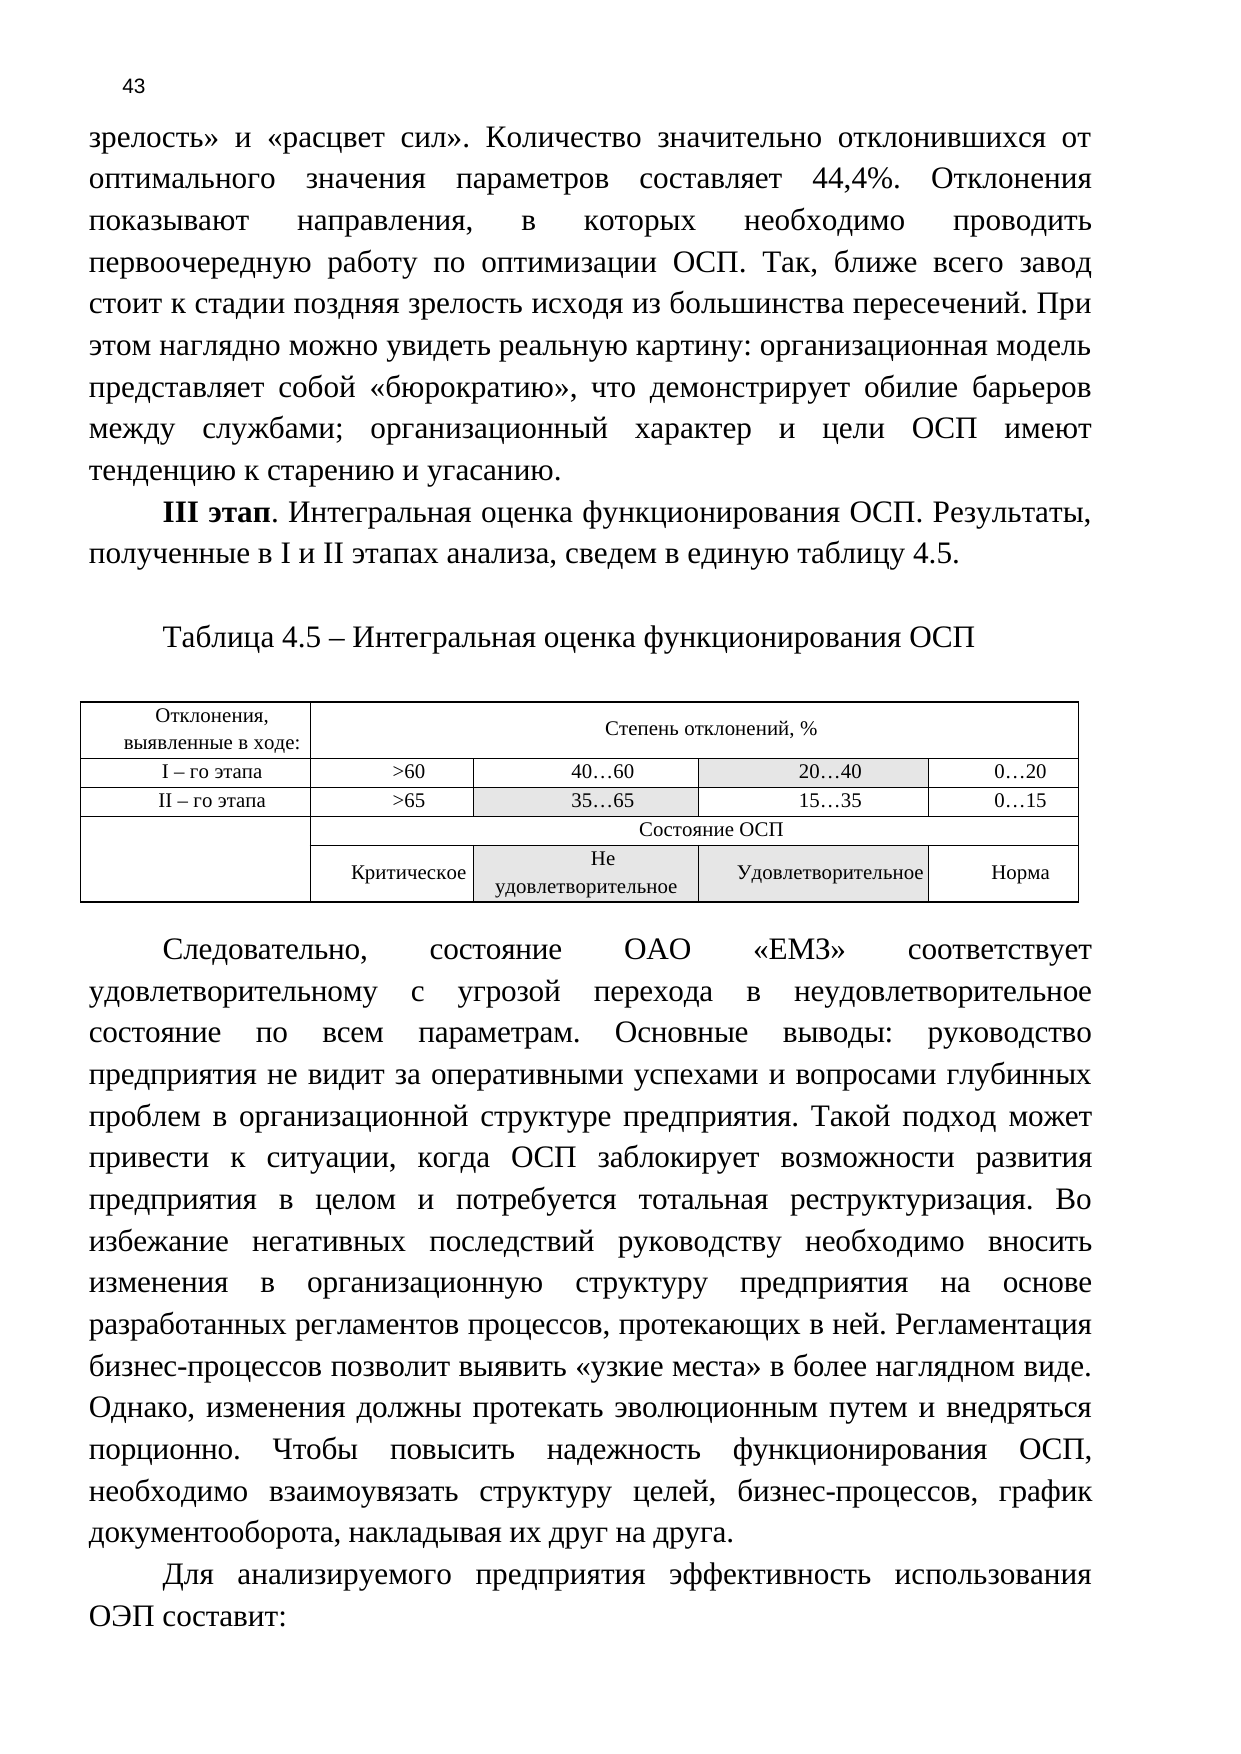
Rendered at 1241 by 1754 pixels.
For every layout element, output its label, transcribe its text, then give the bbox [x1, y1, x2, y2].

table_cell >65 [311, 788, 473, 816]
table_header Степень отклонений, % [311, 703, 1078, 758]
table_cell I – го этапа [81, 759, 310, 787]
table_cell Не удовлетворительное [474, 846, 698, 901]
table_cell [81, 817, 310, 901]
table_cell 0…20 [929, 759, 1078, 787]
table_cell 40…60 [474, 759, 698, 787]
text Следовательно, состояние ОАО «ЕМЗ» соответствует удовлетворительному с угрозой перехода в неудовлетворительное состояние по всем параметрам. Основные выводы: руководство предприятия не видит за оперативными успехами и вопросами глубинных проблем в организационной структуре предприятия. Такой подход может привести к ситуации, когда ОСП заблокирует возможности развития предприятия в целом и потребуется тотальная реструктуризация. Во избежание негативных последствий руководству необходимо вносить изменения в организационную структуру предприятия на основе разработанных регламентов процессов, протекающих в ней. Регламентация бизнес-процессов позволит выявить «узкие места» в более наглядном виде. Однако, изменения должны протекать эволюционным путем и внедряться порционно. Чтобы повысить надежность функционирования ОСП, необходимо взаимоувязать структуру целей, бизнес-процессов, график документооборота, накладывая их друг на друга. [89, 930, 1092, 1549]
text III этап. Интегральная оценка функционирования ОСП. Результаты, полученные в I и II этапах анализа, сведем в единую таблицу 4.5. [89, 493, 1092, 571]
table_header Отклонения, выявленные в ходе: [81, 703, 310, 758]
table_cell II – го этапа [81, 788, 310, 816]
table_cell 0…15 [929, 788, 1078, 816]
text Таблица 4.5 – Интегральная оценка функционирования ОСП [89, 618, 1092, 654]
table_cell 35…65 [474, 788, 698, 816]
table_cell Удовлетворительное [699, 846, 928, 901]
table_cell >60 [311, 759, 473, 787]
table_cell Норма [929, 846, 1078, 901]
text Для анализируемого предприятия эффективность использования ОЭП составит: [89, 1555, 1092, 1633]
table_cell 20…40 [699, 759, 928, 787]
table_cell Состояние ОСП [311, 817, 1078, 845]
table_cell Критическое [311, 846, 473, 901]
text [89, 118, 1092, 487]
table_cell 15…35 [699, 788, 928, 816]
